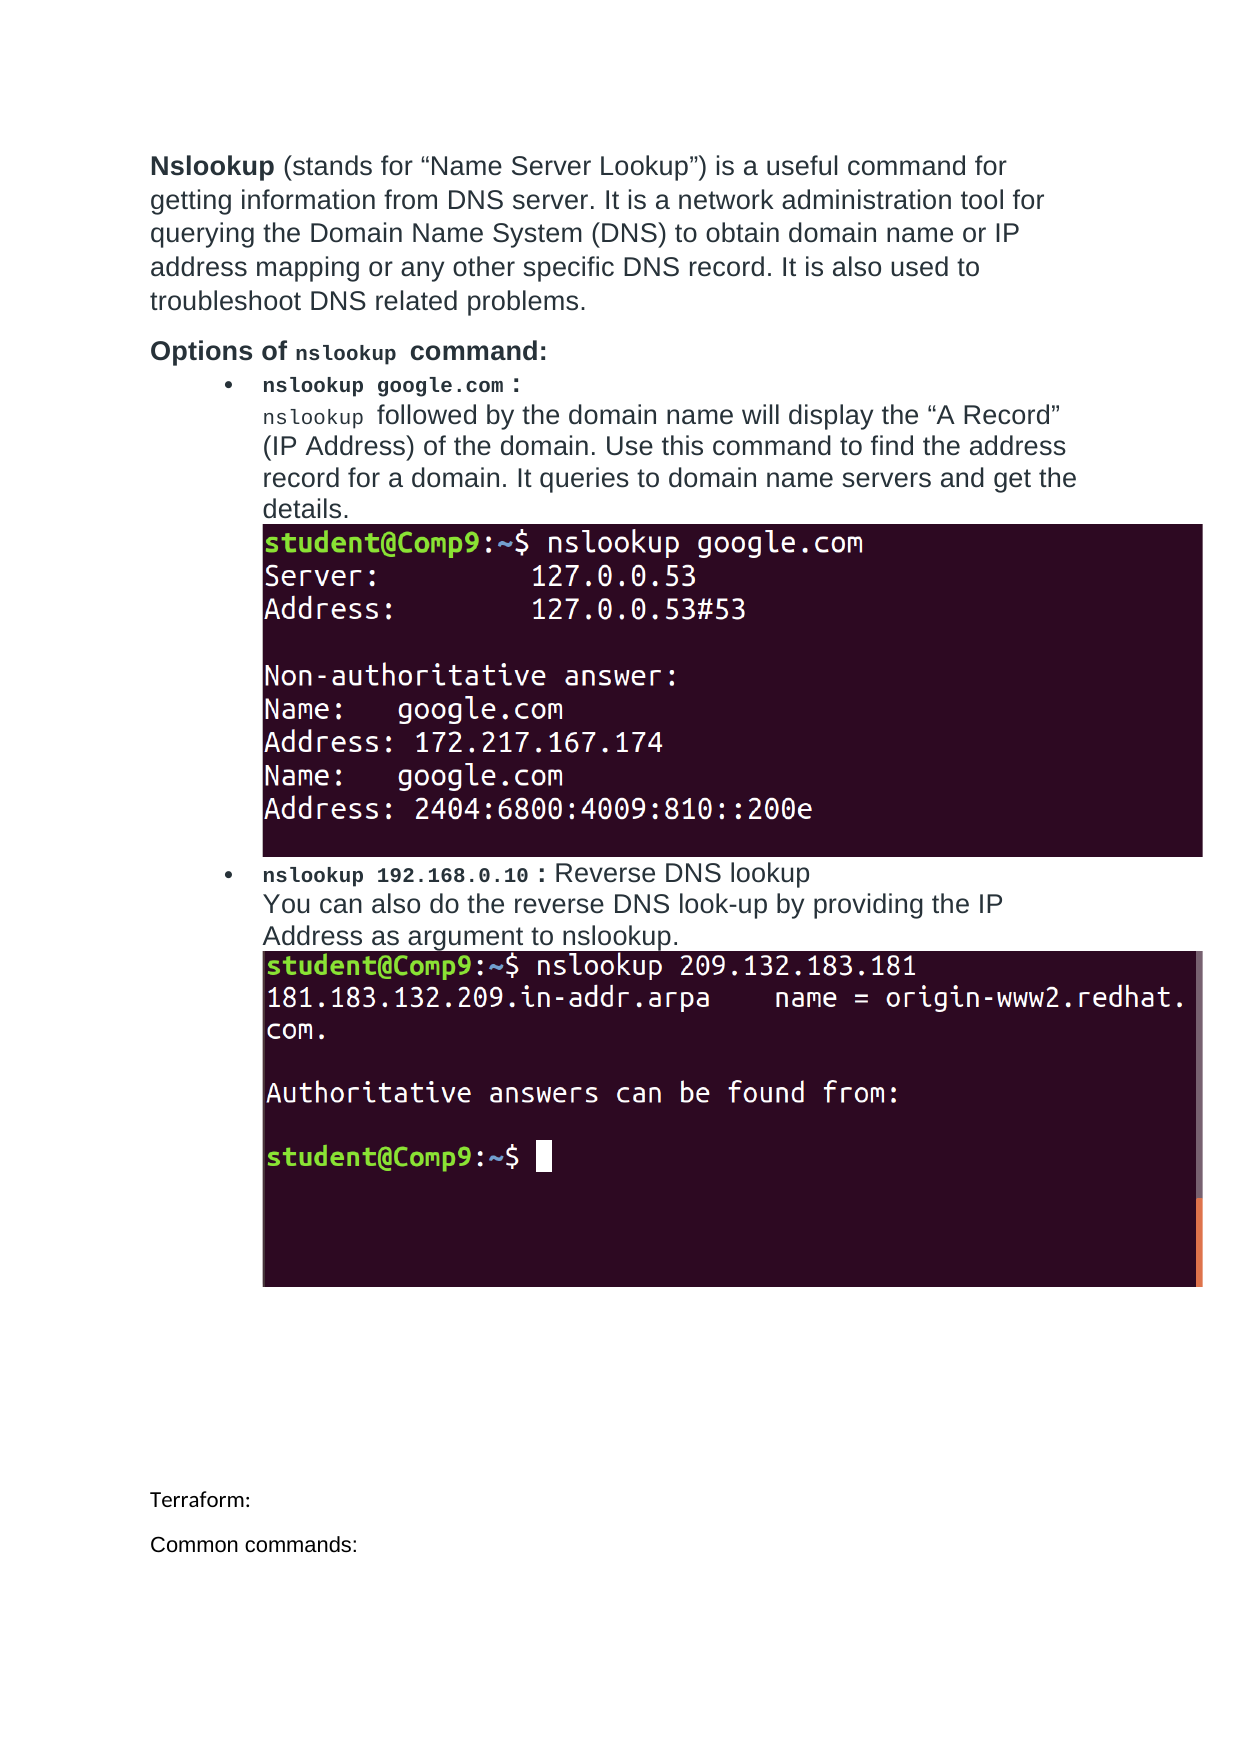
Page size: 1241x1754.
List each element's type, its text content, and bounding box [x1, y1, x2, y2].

text Options of nslookup command: [150, 335, 1090, 367]
text Nslookup (stands for “Name Server Lookup”) is a useful command for getting information from DNS server. It is a network administration tool for querying the Domain Name System (DNS) to obtain domain name or IP address mapping or any other specific DNS record. It is also used to troubleshoot DNS related problems. [150, 150, 1090, 316]
text Common commands: [150, 1532, 1090, 1557]
picture [262, 524, 1203, 857]
list nslookup 192.168.0.10 : Reverse DNS lookup [225, 857, 1090, 888]
text You can also do the reverse DNS look-up by providing the IP Address as argument to nslookup. [262, 888, 1090, 951]
text Terraform: [150, 1485, 1090, 1513]
picture [262, 951, 1203, 1287]
